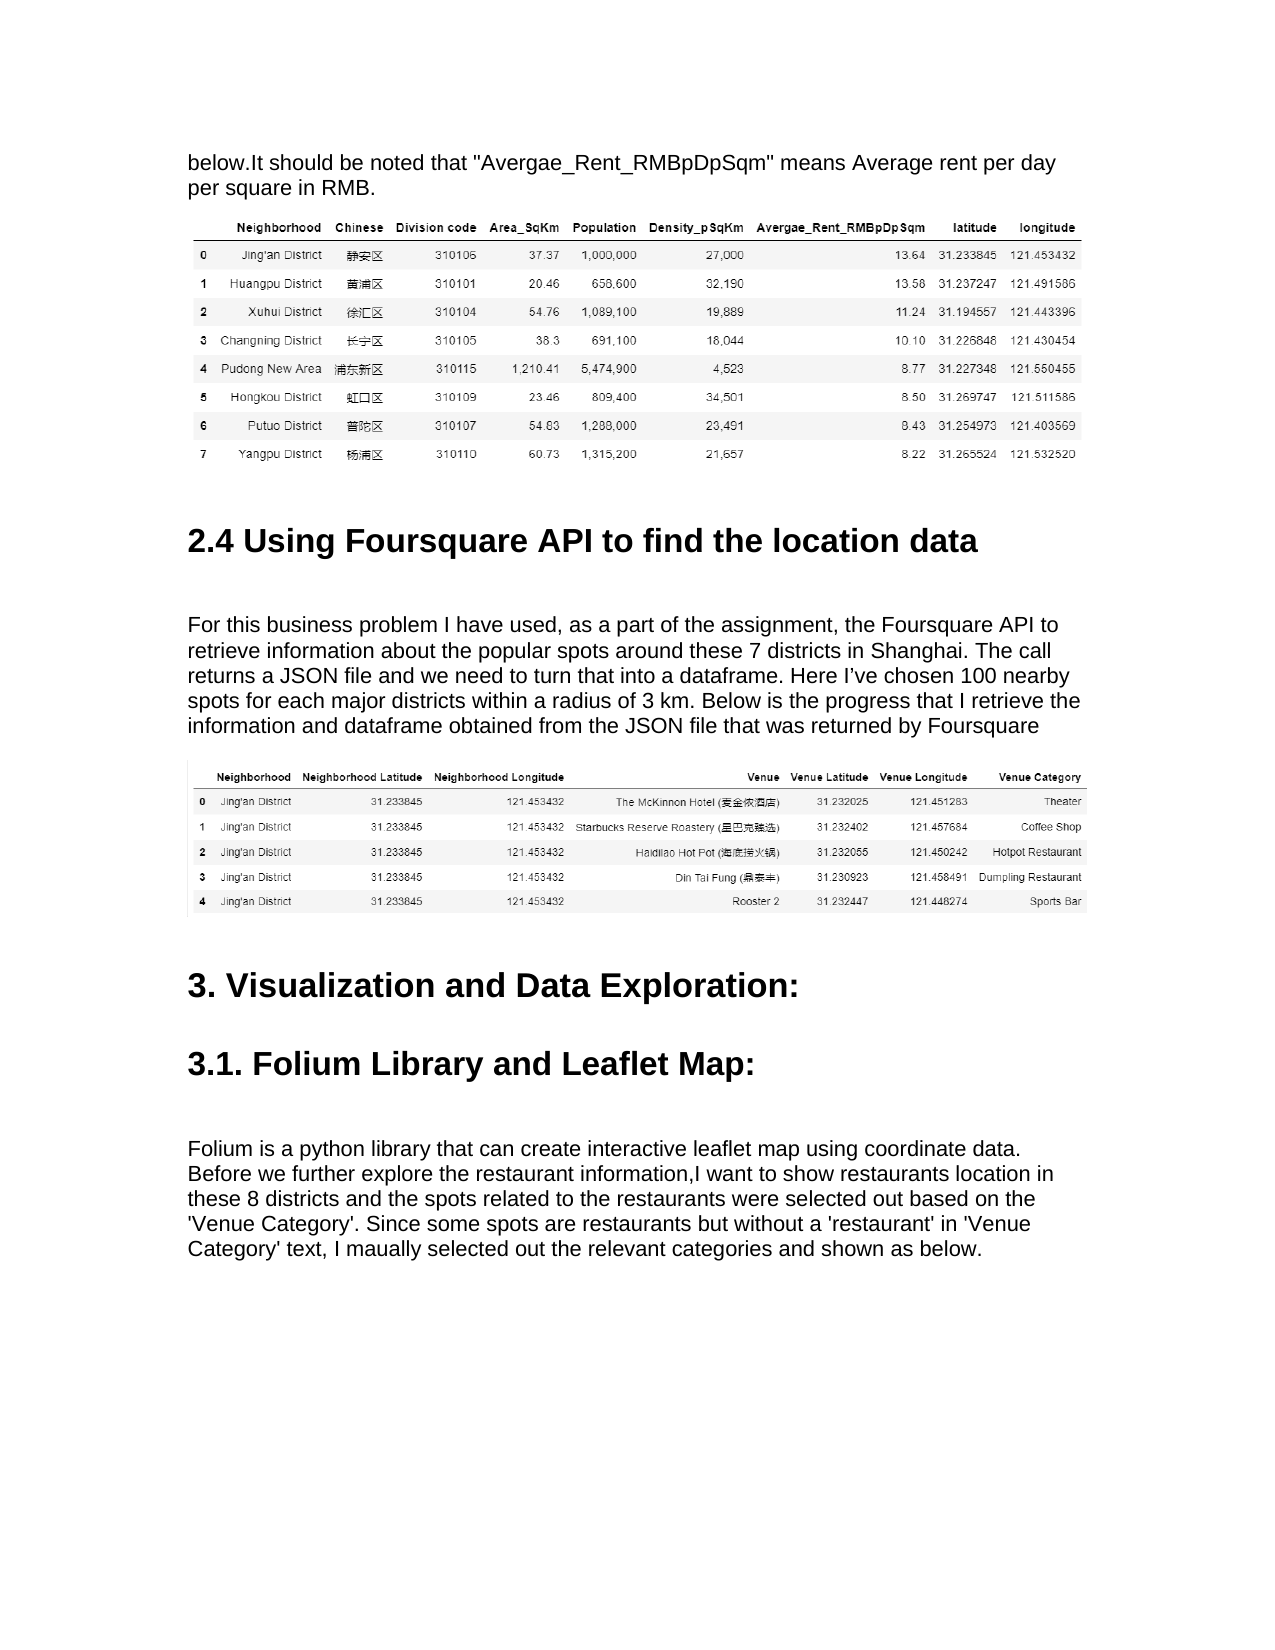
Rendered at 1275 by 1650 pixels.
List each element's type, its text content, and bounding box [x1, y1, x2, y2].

picture [187, 760, 1088, 917]
text Folium is a python library that can create interactive leaflet map using coordinate data. Before we further explore the restaurant information,I want to show restaurants location in these 8 districts and the spots related to the restaurants were selected out based on the 'Venue Category'. Since some spots are restaurants but without a 'restaurant' in 'Venue Category' text, I maually selected out the relevant categories and shown as below. [187, 1135, 1087, 1261]
picture [187, 214, 1088, 469]
subtitle 3.1. Folium Library and Leaflet Map: [187, 1044, 1087, 1082]
subtitle 3. Visualization and Data Exploration: [187, 966, 1087, 1005]
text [187, 150, 1087, 200]
subtitle 2.4 Using Foursquare API to find the location data [187, 521, 1087, 559]
text For this business problem I have used, as a part of the assignment, the Foursquare API to retrieve information about the popular spots around these 7 districts in Shanghai. The call returns a JSON file and we need to turn that into a dataframe. Here I’ve chosen 100 nearby spots for each major districts within a radius of 3 km. Below is the progress that I retrieve the information and dataframe obtained from the JSON file that was returned by Foursquare [187, 612, 1087, 738]
